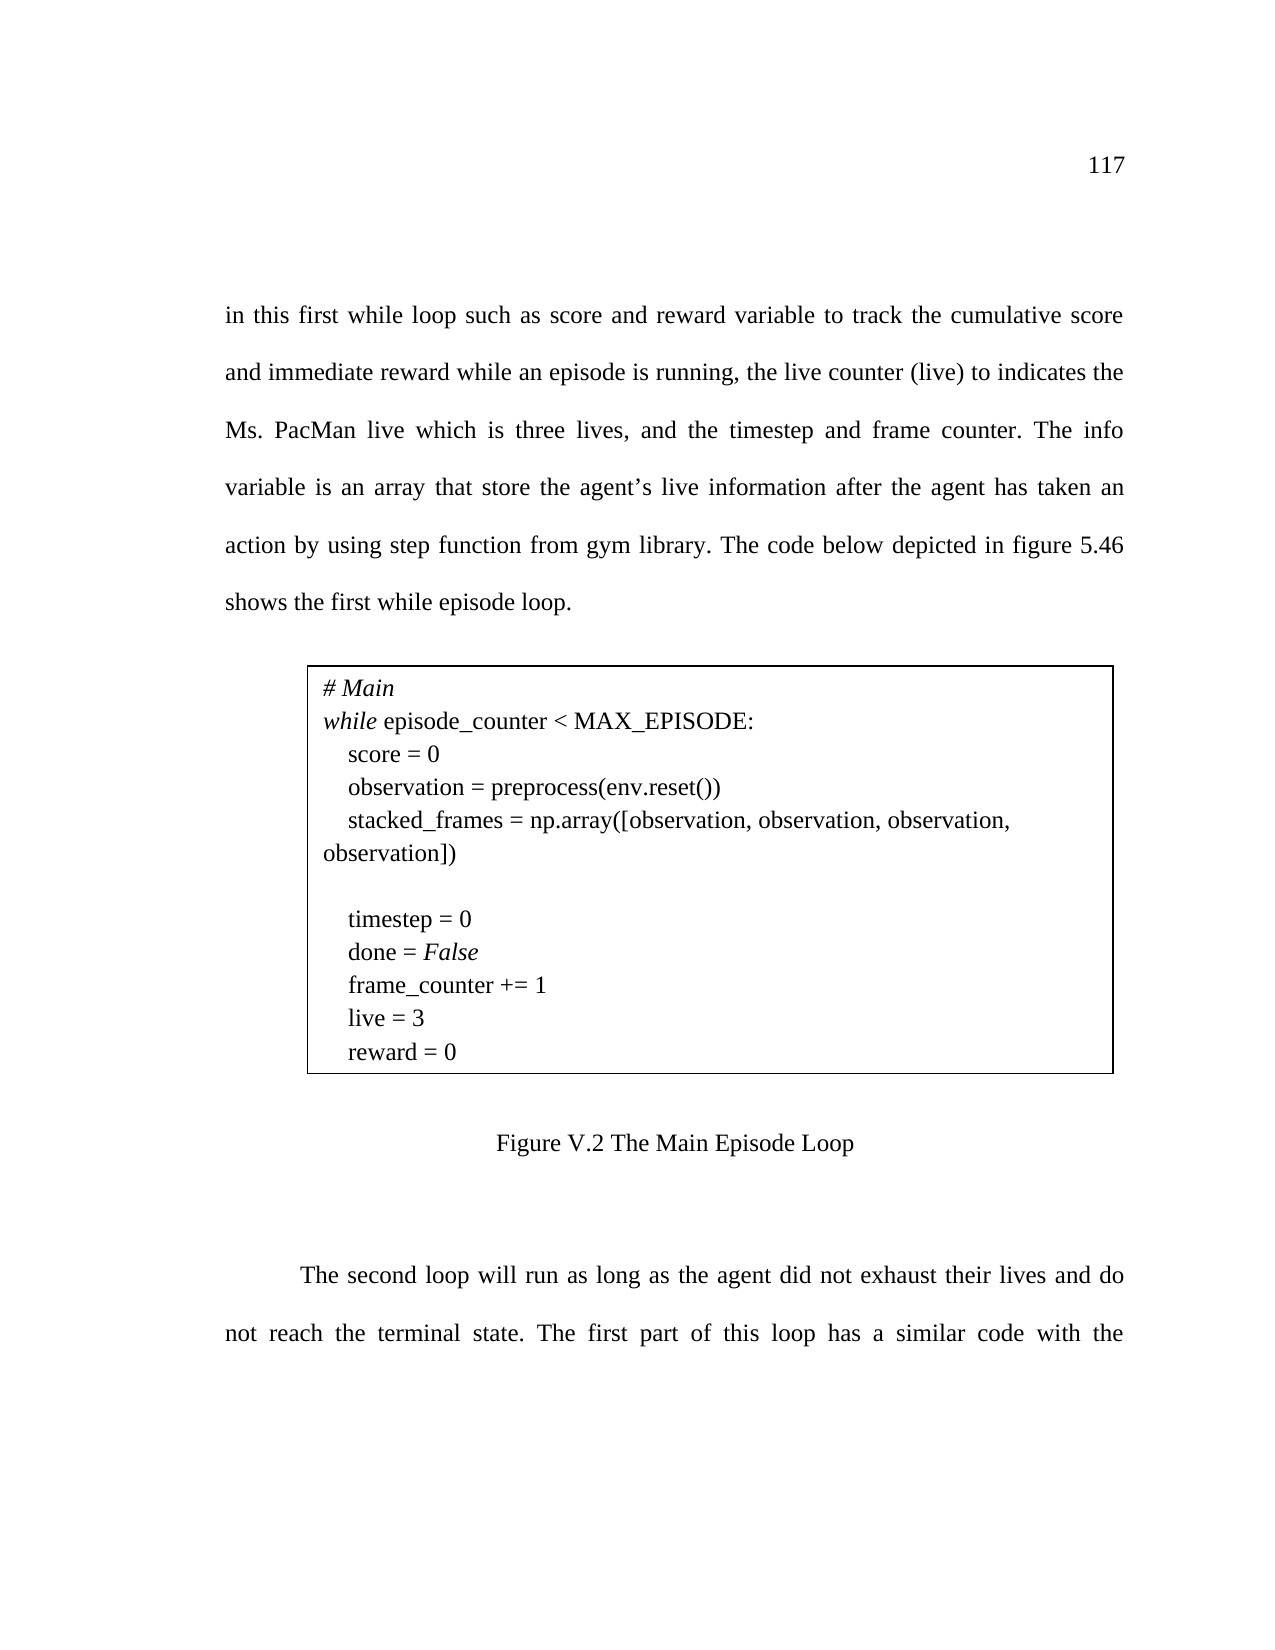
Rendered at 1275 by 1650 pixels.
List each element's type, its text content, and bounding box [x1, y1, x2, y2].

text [225, 1260, 1125, 1346]
title The Main Episode Loop [225, 1128, 1125, 1157]
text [225, 300, 1125, 616]
